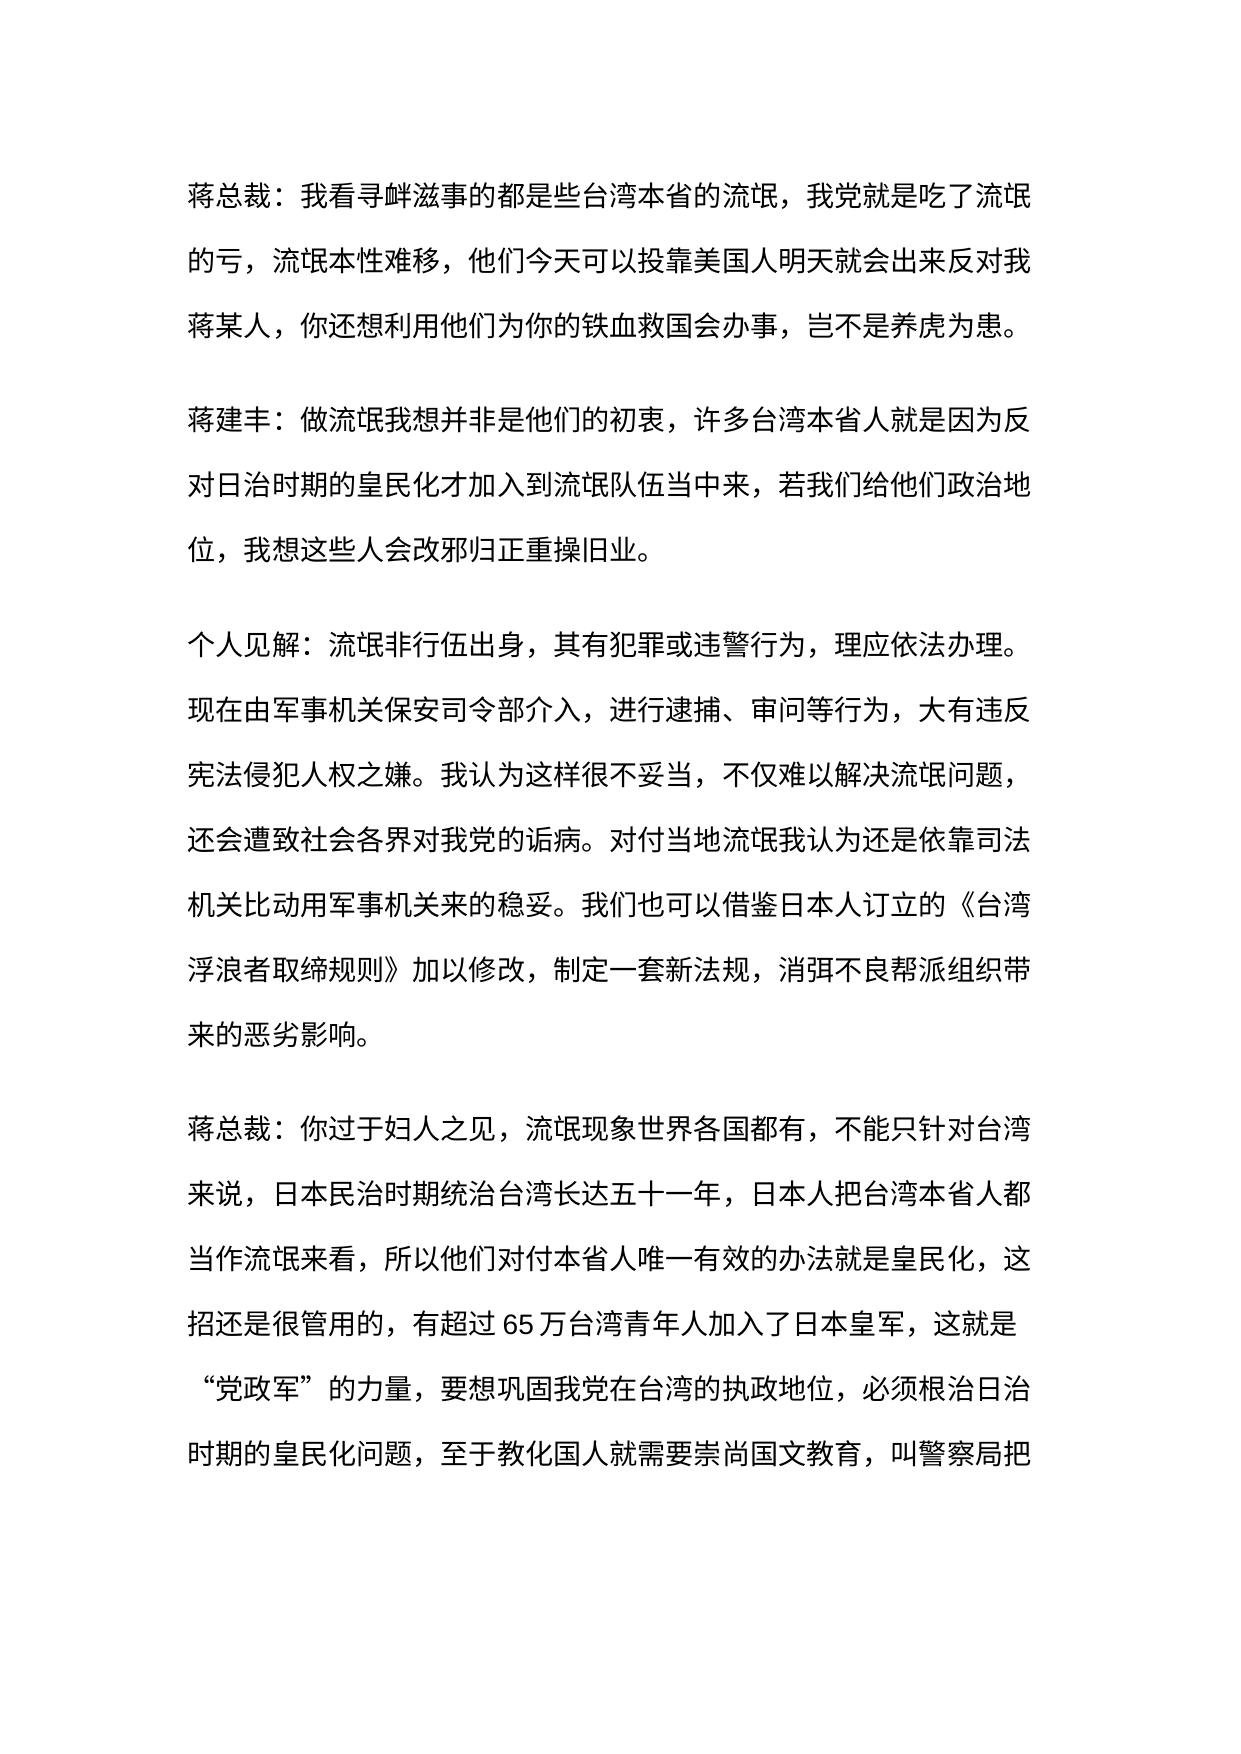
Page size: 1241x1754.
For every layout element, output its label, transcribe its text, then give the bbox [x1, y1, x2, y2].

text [187, 1094, 1053, 1484]
text 个人见解：流氓非行伍出身，其有犯罪或违警行为，理应依法办理。现在由军事机关保安司令部介入，进行逮捕、审问等行为，大有违反宪法侵犯人权之嫌。我认为这样很不妥当，不仅难以解决流氓问题，还会遭致社会各界对我党的诟病。对付当地流氓我认为还是依靠司法机关比动用军事机关来的稳妥。我们也可以借鉴日本人订立的《台湾浮浪者取缔规则》加以修改，制定一套新法规，消弭不良帮派组织带来的恶劣影响。 [187, 610, 1053, 1065]
text 蒋总裁：我看寻衅滋事的都是些台湾本省的流氓，我党就是吃了流氓的亏，流氓本性难移，他们今天可以投靠美国人明天就会出来反对我蒋某人，你还想利用他们为你的铁血救国会办事，岂不是养虎为患。 [187, 162, 1053, 357]
text 蒋建丰：做流氓我想并非是他们的初衷，许多台湾本省人就是因为反对日治时期的皇民化才加入到流氓队伍当中来，若我们给他们政治地位，我想这些人会改邪归正重操旧业。 [187, 386, 1053, 581]
